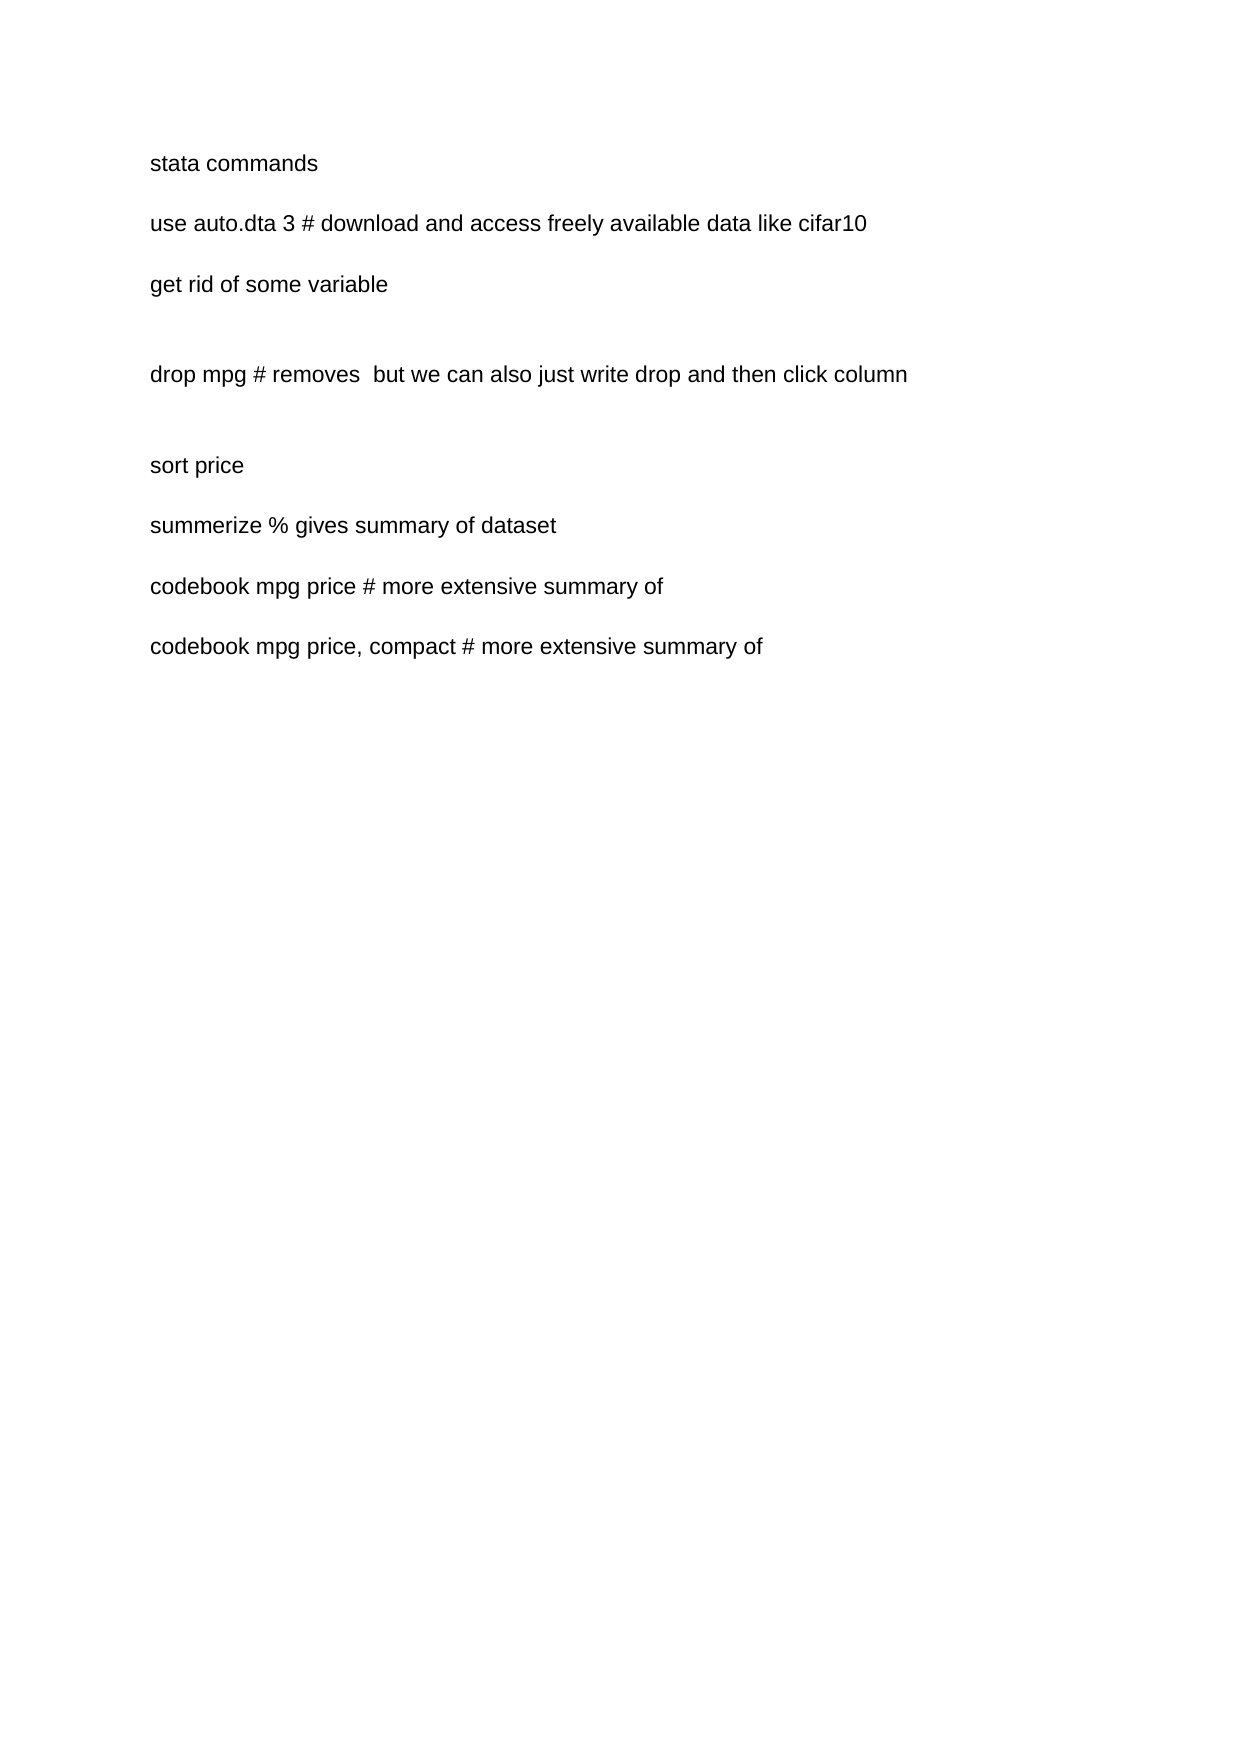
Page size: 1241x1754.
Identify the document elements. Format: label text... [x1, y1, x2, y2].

text get rid of some variable [150, 271, 1090, 297]
text codebook mpg price # more extensive summary of [150, 573, 1090, 599]
text drop mpg # removes but we can also just write drop and then click column [150, 361, 1090, 388]
text sort price [150, 452, 1090, 478]
text stata commands [150, 150, 1090, 176]
text summerize % gives summary of dataset [150, 512, 1090, 539]
text use auto.dta 3 # download and access freely available data like cifar10 [150, 210, 1090, 237]
text codebook mpg price, compact # more extensive summary of [150, 633, 1090, 660]
